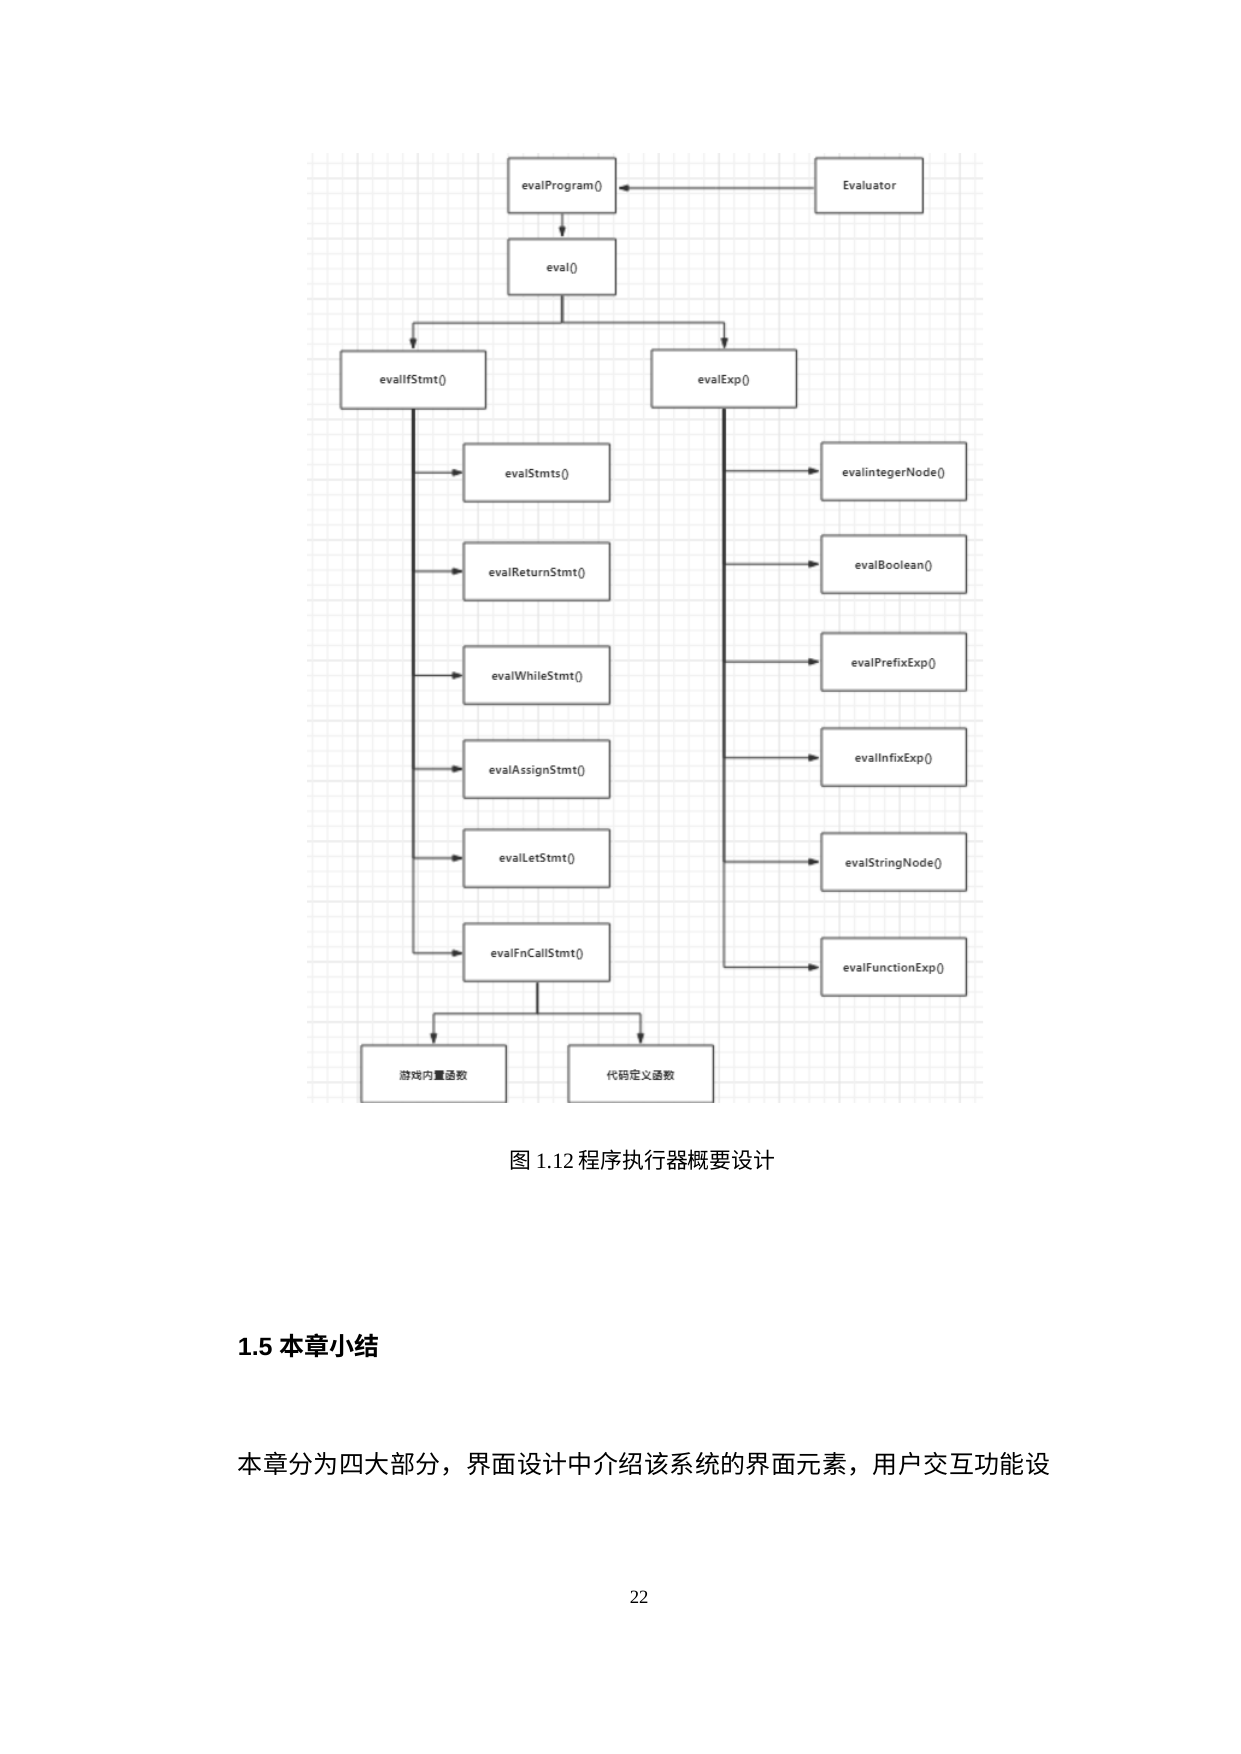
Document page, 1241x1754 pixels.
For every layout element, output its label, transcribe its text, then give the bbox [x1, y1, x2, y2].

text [187, 1430, 1053, 1495]
subtitle 1.5 本章小结 [187, 1312, 1053, 1377]
text 图 1.12程序执行器概要设计 [187, 1142, 1053, 1175]
picture [307, 153, 984, 1103]
